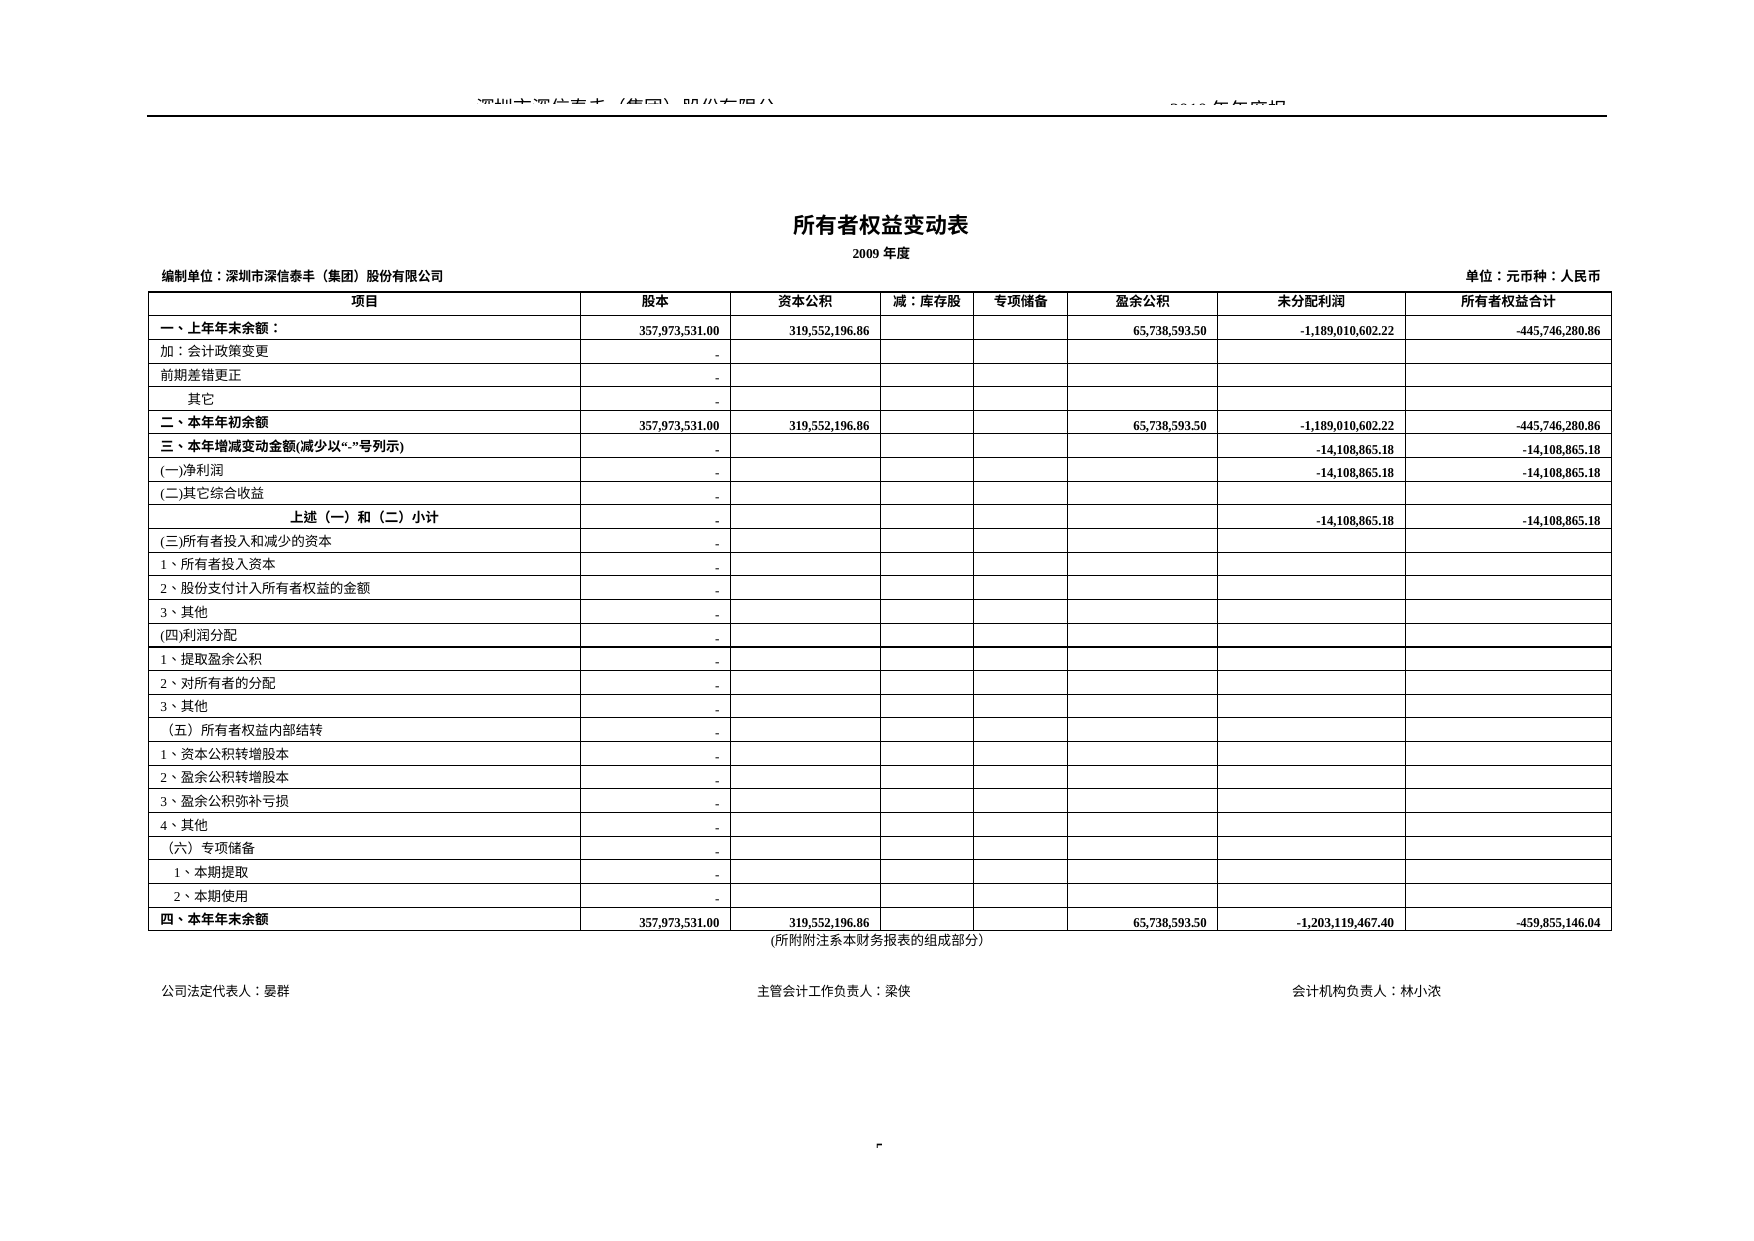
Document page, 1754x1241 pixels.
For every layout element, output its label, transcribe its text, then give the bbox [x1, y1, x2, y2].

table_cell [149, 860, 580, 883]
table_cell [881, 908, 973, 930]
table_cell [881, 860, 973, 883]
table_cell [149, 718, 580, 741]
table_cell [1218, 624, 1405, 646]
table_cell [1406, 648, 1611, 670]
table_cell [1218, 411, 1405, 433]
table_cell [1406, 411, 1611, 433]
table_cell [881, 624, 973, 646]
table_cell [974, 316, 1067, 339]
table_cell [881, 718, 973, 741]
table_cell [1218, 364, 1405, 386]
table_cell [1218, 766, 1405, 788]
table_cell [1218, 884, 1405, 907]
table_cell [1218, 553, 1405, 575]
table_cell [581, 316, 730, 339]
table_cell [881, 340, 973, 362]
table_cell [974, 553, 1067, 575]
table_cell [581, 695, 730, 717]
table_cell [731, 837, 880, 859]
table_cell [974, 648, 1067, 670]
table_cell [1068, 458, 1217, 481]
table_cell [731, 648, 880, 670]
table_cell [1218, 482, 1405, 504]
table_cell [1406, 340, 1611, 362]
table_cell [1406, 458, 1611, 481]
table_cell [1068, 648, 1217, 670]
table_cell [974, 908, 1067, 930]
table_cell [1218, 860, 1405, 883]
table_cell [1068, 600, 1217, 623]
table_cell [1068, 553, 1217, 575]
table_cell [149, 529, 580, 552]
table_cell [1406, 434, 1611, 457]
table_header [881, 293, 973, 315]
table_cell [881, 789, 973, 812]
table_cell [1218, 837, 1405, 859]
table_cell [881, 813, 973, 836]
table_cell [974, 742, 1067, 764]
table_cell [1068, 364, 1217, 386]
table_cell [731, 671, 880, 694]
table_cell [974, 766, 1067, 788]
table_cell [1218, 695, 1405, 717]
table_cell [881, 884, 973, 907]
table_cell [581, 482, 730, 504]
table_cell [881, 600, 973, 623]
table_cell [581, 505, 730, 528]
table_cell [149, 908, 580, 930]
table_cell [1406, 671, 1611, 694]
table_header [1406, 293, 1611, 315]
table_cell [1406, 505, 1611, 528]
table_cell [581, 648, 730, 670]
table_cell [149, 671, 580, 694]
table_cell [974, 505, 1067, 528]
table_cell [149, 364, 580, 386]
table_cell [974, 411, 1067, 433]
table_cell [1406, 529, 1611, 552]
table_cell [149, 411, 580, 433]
text 2009 年度 [137, 244, 1625, 262]
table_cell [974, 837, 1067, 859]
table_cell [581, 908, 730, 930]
text 公司法定代表人：晏群 主管会计工作负责人：梁侠 会计机构负责人：林小浓 [161, 982, 1625, 1000]
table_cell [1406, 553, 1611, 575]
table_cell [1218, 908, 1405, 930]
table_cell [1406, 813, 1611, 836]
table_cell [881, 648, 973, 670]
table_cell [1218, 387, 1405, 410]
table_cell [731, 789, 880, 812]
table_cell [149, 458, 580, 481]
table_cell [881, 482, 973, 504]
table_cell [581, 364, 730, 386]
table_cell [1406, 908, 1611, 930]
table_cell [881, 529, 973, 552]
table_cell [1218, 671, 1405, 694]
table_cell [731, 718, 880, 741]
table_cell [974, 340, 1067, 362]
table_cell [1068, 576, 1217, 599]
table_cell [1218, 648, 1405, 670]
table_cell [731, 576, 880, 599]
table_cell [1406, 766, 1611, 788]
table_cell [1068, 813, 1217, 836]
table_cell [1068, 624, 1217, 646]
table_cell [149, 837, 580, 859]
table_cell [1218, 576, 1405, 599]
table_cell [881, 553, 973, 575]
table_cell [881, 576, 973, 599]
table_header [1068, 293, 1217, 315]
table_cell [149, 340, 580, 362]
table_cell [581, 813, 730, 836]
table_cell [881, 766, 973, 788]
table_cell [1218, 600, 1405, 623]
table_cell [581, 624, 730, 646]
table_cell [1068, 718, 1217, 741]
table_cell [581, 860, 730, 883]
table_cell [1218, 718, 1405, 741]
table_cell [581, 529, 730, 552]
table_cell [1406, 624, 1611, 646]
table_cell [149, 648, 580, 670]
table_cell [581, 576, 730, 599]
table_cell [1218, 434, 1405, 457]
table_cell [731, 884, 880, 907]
text 编制单位：深圳市深信泰丰（集团）股份有限公司 单位：元币种：人民币 [137, 267, 1625, 286]
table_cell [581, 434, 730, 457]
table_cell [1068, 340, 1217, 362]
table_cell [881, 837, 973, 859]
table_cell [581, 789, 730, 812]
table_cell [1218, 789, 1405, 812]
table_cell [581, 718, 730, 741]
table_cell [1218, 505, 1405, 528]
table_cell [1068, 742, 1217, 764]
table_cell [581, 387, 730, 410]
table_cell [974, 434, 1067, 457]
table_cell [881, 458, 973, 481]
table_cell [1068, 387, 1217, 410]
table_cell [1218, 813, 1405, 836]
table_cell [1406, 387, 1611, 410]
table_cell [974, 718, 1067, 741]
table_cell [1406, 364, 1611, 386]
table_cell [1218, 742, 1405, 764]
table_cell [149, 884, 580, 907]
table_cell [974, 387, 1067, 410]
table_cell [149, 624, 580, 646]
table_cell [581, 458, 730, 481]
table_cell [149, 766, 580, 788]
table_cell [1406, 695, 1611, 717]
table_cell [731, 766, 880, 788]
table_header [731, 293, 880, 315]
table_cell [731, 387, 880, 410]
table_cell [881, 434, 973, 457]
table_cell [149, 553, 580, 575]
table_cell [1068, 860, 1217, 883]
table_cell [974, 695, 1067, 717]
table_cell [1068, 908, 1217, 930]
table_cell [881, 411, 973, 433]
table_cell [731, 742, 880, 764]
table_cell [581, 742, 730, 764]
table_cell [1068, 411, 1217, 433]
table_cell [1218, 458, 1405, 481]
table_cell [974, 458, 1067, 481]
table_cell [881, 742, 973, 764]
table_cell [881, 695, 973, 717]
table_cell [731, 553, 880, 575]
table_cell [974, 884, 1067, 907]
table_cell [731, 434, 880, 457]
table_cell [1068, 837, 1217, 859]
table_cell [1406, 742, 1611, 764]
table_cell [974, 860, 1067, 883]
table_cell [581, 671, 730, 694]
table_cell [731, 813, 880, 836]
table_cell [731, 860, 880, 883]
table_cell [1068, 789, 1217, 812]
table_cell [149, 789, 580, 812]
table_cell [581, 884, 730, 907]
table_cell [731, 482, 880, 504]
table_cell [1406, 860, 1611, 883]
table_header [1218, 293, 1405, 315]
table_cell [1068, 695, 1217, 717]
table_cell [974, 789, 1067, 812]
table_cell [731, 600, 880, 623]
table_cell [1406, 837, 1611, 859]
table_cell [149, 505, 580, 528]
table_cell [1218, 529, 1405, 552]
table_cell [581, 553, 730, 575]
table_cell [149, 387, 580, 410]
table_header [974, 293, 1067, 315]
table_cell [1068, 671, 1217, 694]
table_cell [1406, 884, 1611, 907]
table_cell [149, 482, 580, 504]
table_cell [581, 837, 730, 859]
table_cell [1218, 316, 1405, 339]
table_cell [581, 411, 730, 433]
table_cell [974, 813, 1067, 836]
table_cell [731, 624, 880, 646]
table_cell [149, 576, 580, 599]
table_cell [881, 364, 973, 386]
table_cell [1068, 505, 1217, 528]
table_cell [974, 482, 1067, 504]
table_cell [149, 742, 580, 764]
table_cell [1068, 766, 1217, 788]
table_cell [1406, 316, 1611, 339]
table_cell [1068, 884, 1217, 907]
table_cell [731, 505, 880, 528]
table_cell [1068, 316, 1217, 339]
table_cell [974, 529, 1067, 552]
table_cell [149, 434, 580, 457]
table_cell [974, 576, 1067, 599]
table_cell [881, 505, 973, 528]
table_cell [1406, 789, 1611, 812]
text (所附附注系本财务报表的组成部分） [137, 931, 1625, 950]
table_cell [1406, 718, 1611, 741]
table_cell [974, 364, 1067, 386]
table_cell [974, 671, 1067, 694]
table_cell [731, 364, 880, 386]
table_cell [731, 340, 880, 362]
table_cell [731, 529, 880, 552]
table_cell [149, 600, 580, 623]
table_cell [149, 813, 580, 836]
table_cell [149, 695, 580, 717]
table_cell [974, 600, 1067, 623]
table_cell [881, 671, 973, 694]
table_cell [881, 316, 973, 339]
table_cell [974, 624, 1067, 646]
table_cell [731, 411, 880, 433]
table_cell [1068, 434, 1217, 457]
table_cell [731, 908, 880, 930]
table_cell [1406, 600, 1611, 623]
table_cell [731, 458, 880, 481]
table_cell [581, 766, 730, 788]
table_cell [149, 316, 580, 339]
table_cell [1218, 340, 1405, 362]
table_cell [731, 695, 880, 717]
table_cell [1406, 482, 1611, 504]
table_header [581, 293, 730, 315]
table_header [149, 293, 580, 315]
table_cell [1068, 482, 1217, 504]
subtitle 所有者权益变动表 [137, 210, 1625, 240]
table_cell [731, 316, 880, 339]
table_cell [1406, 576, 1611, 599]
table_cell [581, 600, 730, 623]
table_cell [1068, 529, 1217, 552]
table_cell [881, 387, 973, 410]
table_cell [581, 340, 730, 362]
